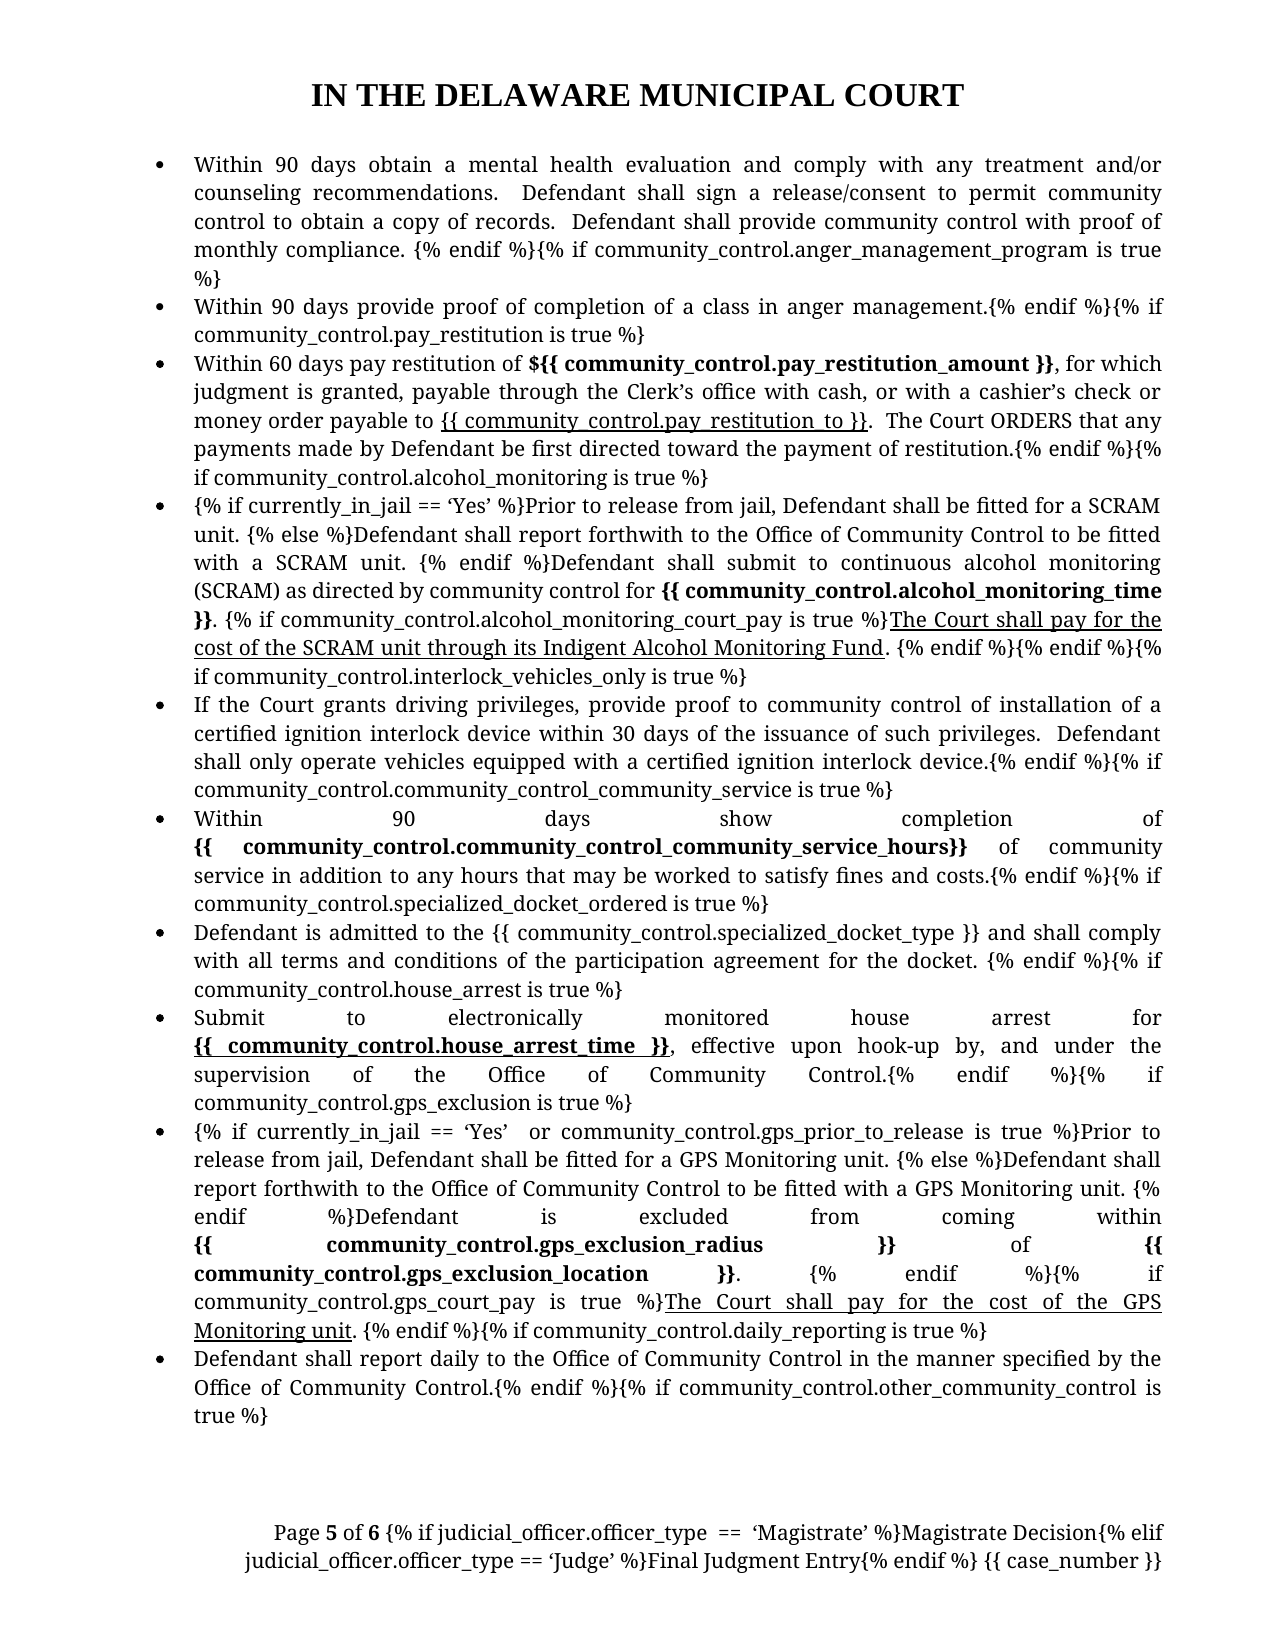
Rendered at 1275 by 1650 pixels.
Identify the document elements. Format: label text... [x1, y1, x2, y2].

list {% if currently_in_jail == ‘Yes’ %}Prior to release from jail, Defendant shall be fitted for a SCRAM unit. {% else %}Defendant shall report forthwith to the Office of Community Control to be fitted with a SCRAM unit. {% endif %}Defendant shall submit to continuous alcohol monitoring (SCRAM) as directed by community control for {{ community_control.alcohol_monitoring_time }}. {% if community_control.alcohol_monitoring_court_pay is true %}The Court shall pay for the cost of the SCRAM unit through its Indigent Alcohol Monitoring Fund. {% endif %}{% endif %}{% if community_control.interlock_vehicles_only is true %} [156, 491, 1162, 690]
list Within 90 days obtain a mental health evaluation and comply with any treatment and/or counseling recommendations. Defendant shall sign a release/consent to permit community control to obtain a copy of records. Defendant shall provide community control with proof of monthly compliance. {% endif %}{% if community_control.anger_management_program is true %} [156, 150, 1162, 292]
list Submit to electronically monitored house arrest for {{ community_control.house_arrest_time }}, effective upon hook-up by, and under the supervision of the Office of Community Control.{% endif %}{% if community_control.gps_exclusion is true %} [156, 1003, 1162, 1117]
list Within 90 days show completion of {{ community_control.community_control_community_service_hours}} of community service in addition to any hours that may be worked to satisfy fines and costs.{% endif %}{% if community_control.specialized_docket_ordered is true %} [156, 804, 1162, 918]
list Within 90 days provide proof of completion of a class in anger management.{% endif %}{% if community_control.pay_restitution is true %} [156, 292, 1162, 349]
list Within 60 days pay restitution of ${{ community_control.pay_restitution_amount }}, for which judgment is granted, payable through the Clerk’s office with cash, or with a cashier’s check or money order payable to {{ community_control.pay_restitution_to }}. The Court ORDERS that any payments made by Defendant be first directed toward the payment of restitution.{% endif %}{% if community_control.alcohol_monitoring is true %} [156, 349, 1162, 491]
list If the Court grants driving privileges, provide proof to community control of installation of a certified ignition interlock device within 30 days of the issuance of such privileges. Defendant shall only operate vehicles equipped with a certified ignition interlock device.{% endif %}{% if community_control.community_control_community_service is true %} [156, 690, 1162, 804]
list Defendant is admitted to the {{ community_control.specialized_docket_type }} and shall comply with all terms and conditions of the participation agreement for the docket. {% endif %}{% if community_control.house_arrest is true %} [156, 918, 1162, 1003]
